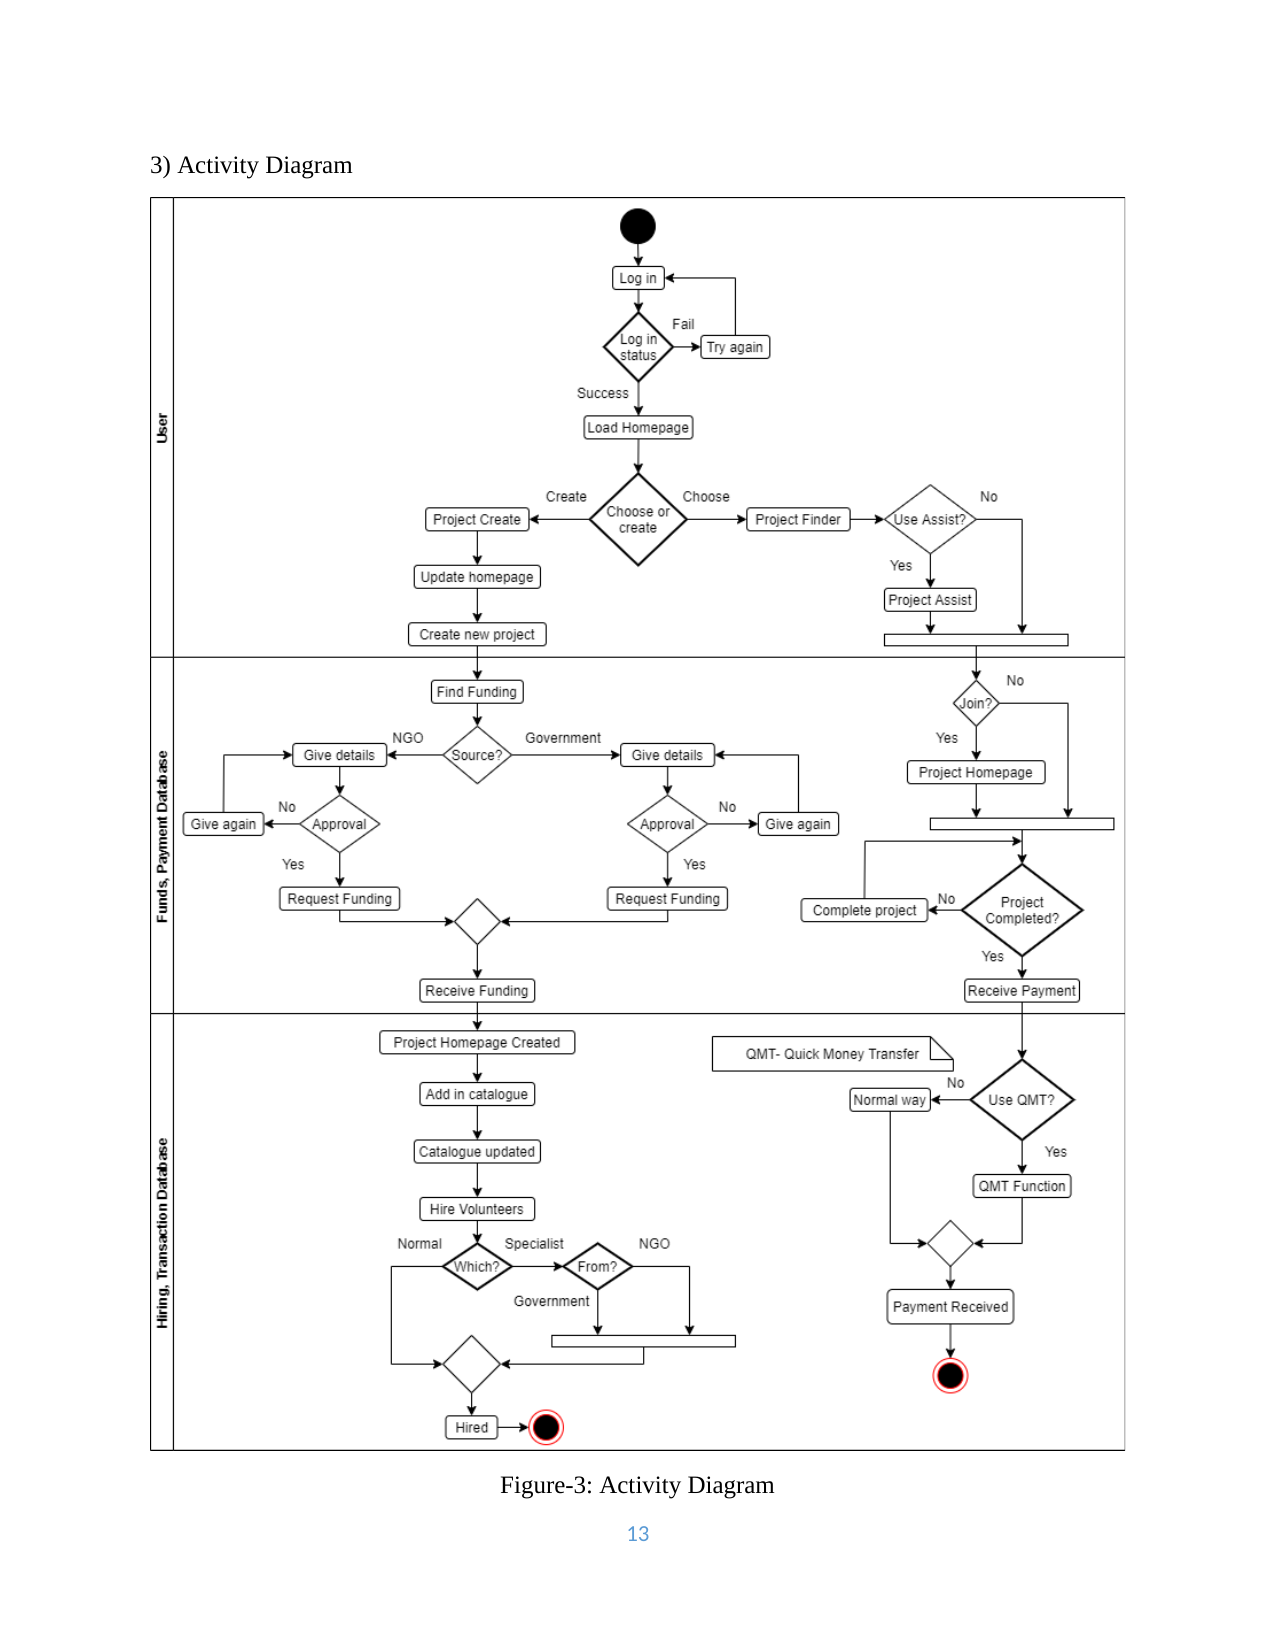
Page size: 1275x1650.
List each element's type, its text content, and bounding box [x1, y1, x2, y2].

text 3) Activity Diagram [150, 150, 1125, 179]
picture [150, 197, 1125, 1451]
text Figure-3: Activity Diagram [150, 1470, 1125, 1498]
